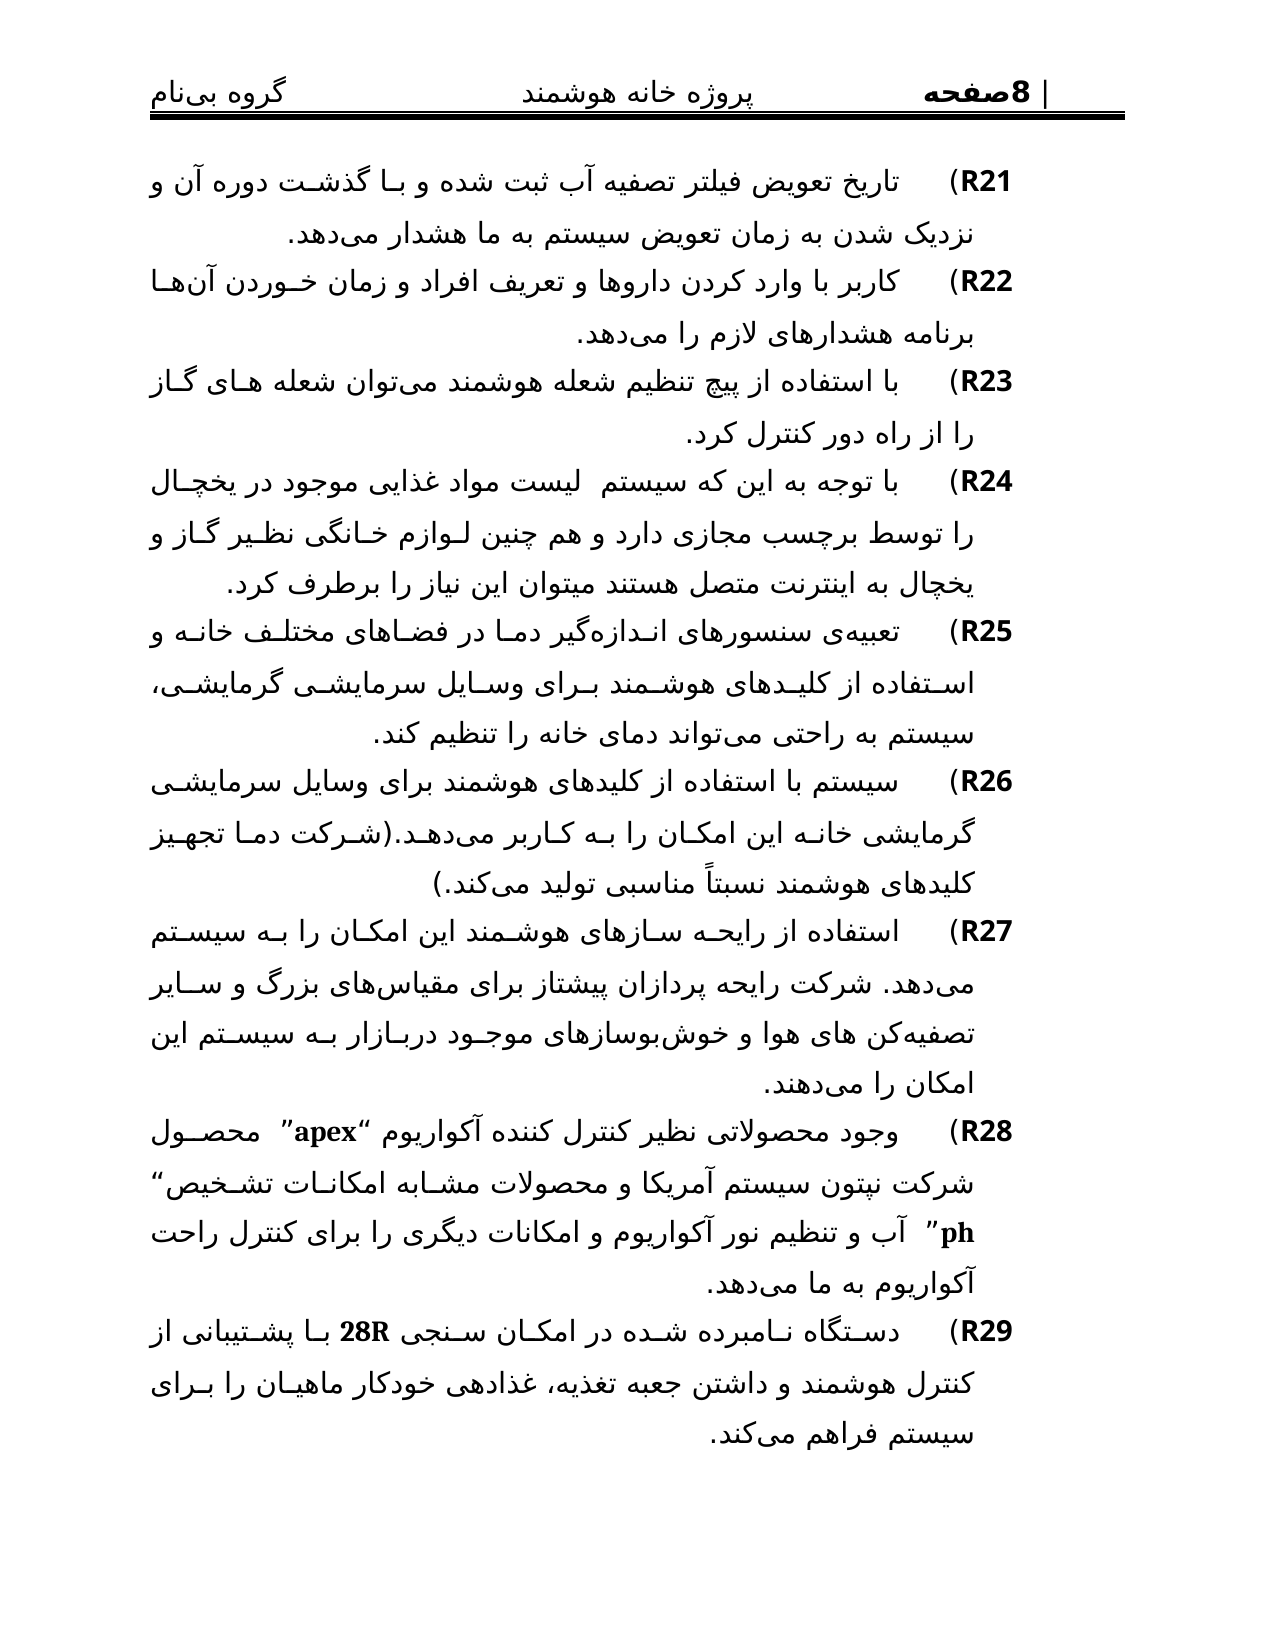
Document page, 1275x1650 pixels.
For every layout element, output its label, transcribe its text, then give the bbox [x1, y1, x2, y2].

list کاربر با وارد کردن دارو‌ها و تعریف افراد و زمان خوردن آن‌‌ها برنامه هشدار‌های لازم را می‌دهد. [150, 250, 1012, 350]
list استفاده از رایحه ساز‌های هوشمند این امکان را به سیستم می‌دهد. شرکت رایحه پردازان پیشتاز برای مقیاس‌های بزرگ و سایر تصفیه‌کن های هوا و خوش‌بوسازهای موجود دربازار به سیستم این امکان را می‌دهند. [150, 900, 1012, 1100]
list با توجه به این که سیستم لیست مواد غذایی موجود در یخچال را توسط برچسب مجازی دارد و هم چنین لوازم خانگی نظیر گاز و یخچال به اینترنت متصل هستند میتوان این نیاز را برطرف کرد. [150, 450, 1012, 600]
list تاریخ تعویض فیلتر تصفیه آب ثبت شده و با گذشت دوره آن و نزدیک شدن به زمان تعویض سیستم به ما هشدار می‌دهد. [150, 150, 1012, 250]
list تعبیه‌ی سنسور‌های اندازه‌گیر دما در فضاهای مختلف خانه و استفاده از کلید‌های هوشمند برای وسایل سرمایشی گرمایشی، سیستم به راحتی می‌تواند دمای خانه را تنظیم کند. [150, 600, 1012, 750]
list وجود محصولاتی نظیر کنترل کننده آکواریوم “apex” محصول شرکت نپتون سیستم آمریکا و محصولات مشابه امکانات تشخیص“ph” آب و تنظیم نور آکواریوم و امکانات دیگری را برای کنترل راحت آکواریوم به ما می‌دهد. [150, 1100, 1012, 1300]
list سیستم با استفاده از کلیدهای هوشمند برای وسایل سرمایشی گرمایشی خانه این امکان را به کاربر می‌دهد.(شرکت دما تجهیز کلید‌های هوشمند نسبتاً مناسبی تولید می‌کند.) [150, 750, 1012, 900]
list با استفاده از پیچ تنظیم شعله هوشمند می‌توان شعله های گاز را از راه دور کنترل کرد. [150, 350, 1012, 450]
list دستگاه نامبرده شده در امکان سنجی 28R با پشتیبانی از کنترل هوشمند و داشتن جعبه تغذیه، غذادهی خودکار ماهیان را برای سیستم فراهم می‌کند. [150, 1300, 1012, 1450]
